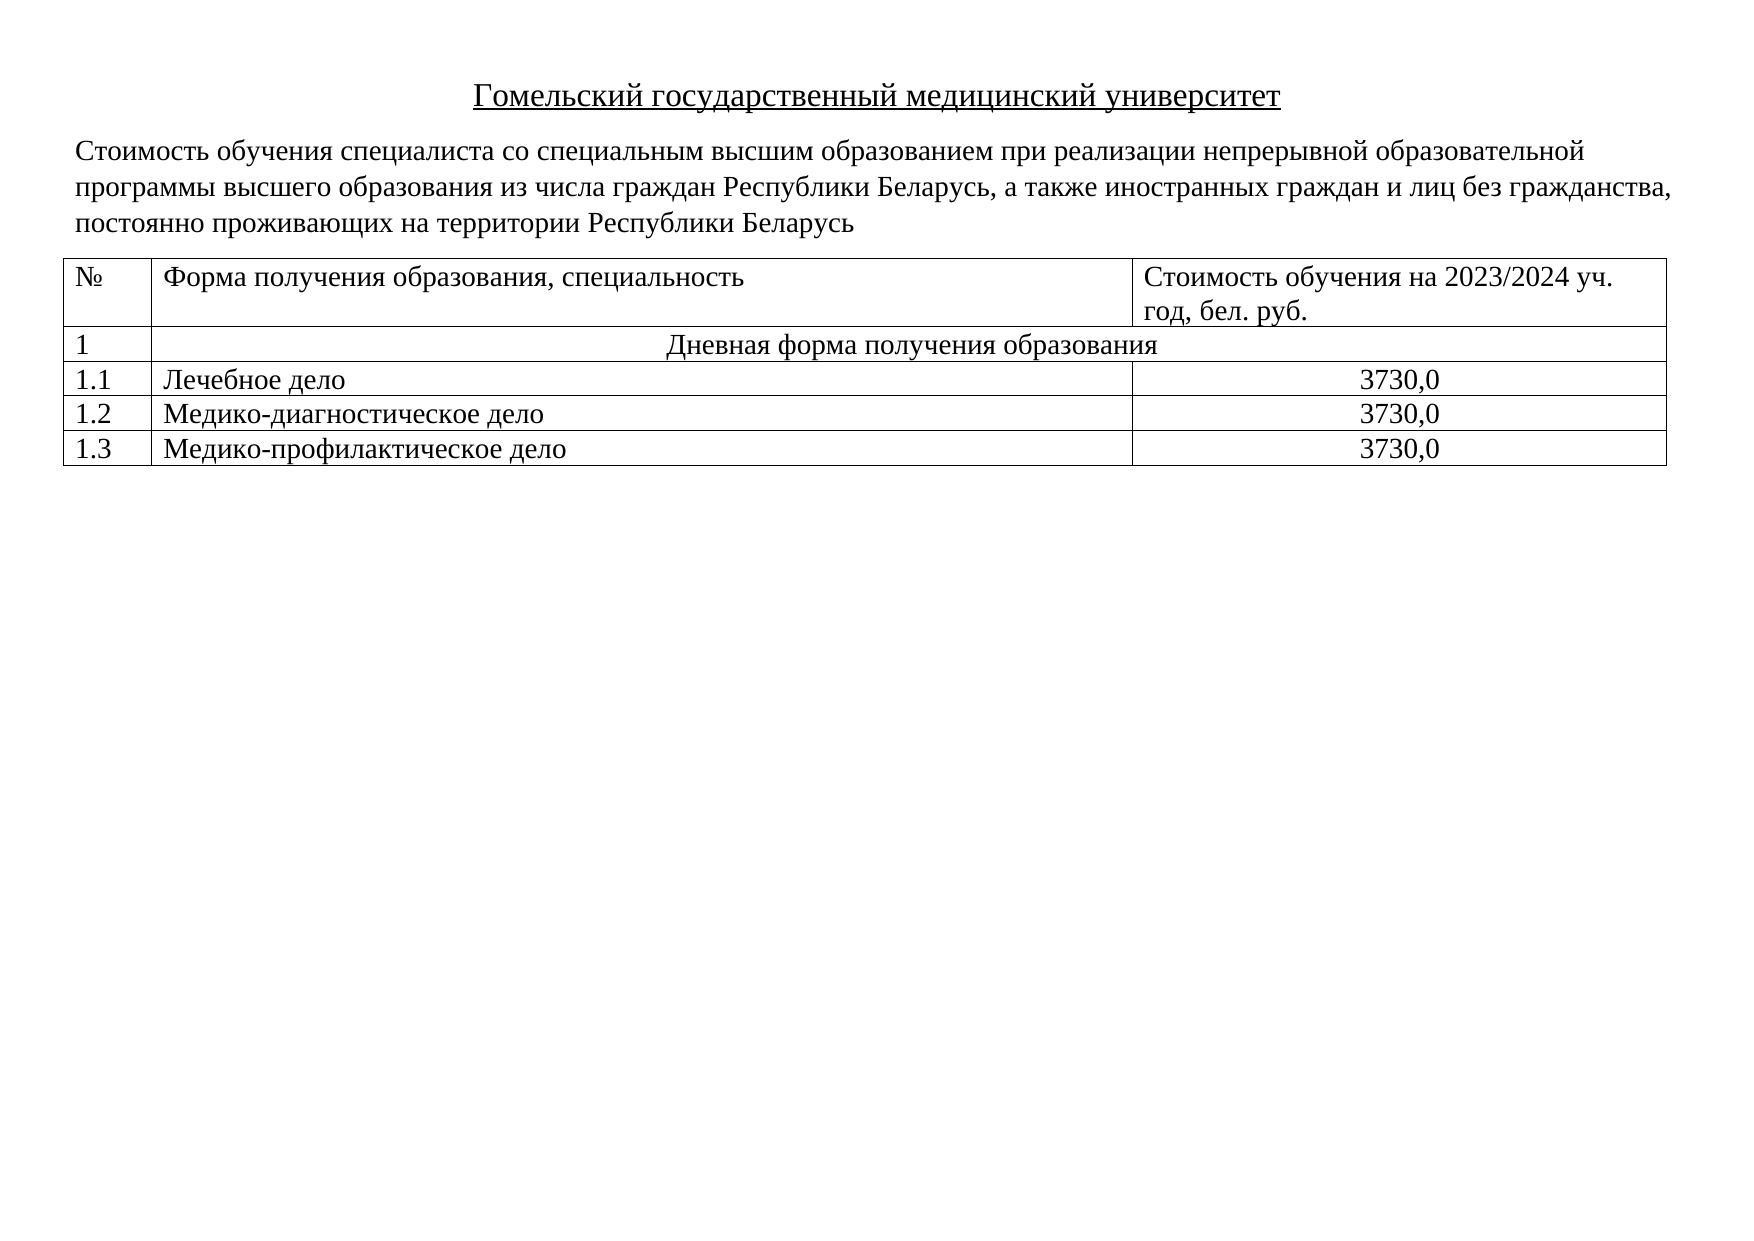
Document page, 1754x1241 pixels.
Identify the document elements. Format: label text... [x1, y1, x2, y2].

table_cell 1 [64, 327, 151, 361]
table_cell 1.3 [64, 431, 151, 464]
table_header Форма получения образования, специальность [152, 259, 1132, 326]
table_cell 1.1 [64, 362, 151, 395]
table_header № [64, 259, 151, 326]
table_cell 1.2 [64, 396, 151, 430]
table_cell 3730,0 [1133, 396, 1666, 430]
table_header Стоимость обучения на 2023/2024 уч. год, бел. руб. [1133, 259, 1666, 326]
text Гомельский государственный медицинский университет [75, 75, 1679, 113]
table_cell 3730,0 [1133, 431, 1666, 464]
table_cell Дневная форма получения образования [152, 327, 1666, 361]
table_cell Медико-профилактическое дело [152, 431, 1132, 464]
table_cell Медико-диагностическое дело [152, 396, 1132, 430]
table_cell 3730,0 [1133, 362, 1666, 395]
table_cell Лечебное дело [152, 362, 1132, 395]
text Стоимость обучения специалиста со специальным высшим образованием при реализации непрерывной образовательной программы высшего образования из числа граждан Республики Беларусь, а также иностранных граждан и лиц без гражданства, постоянно проживающих на территории Республики Беларусь [75, 133, 1679, 239]
